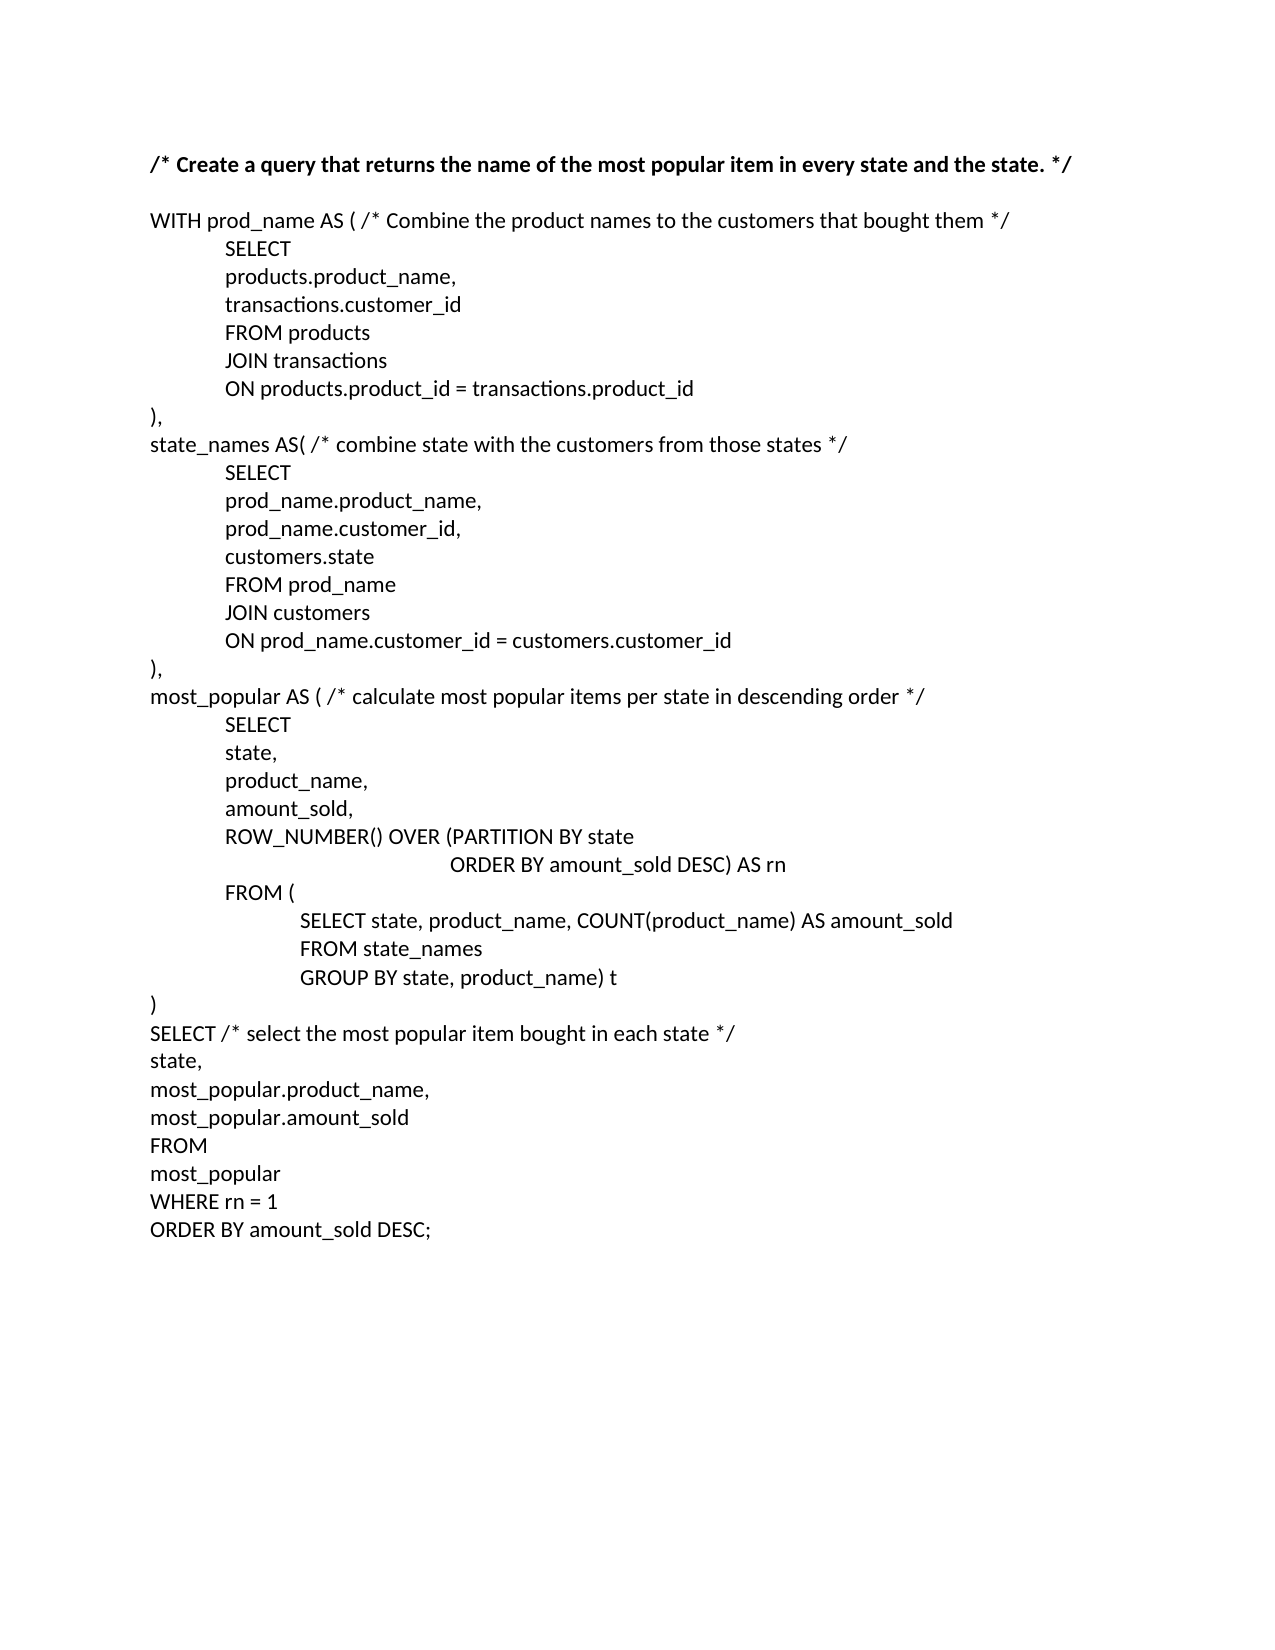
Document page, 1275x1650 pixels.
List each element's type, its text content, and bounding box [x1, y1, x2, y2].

text SELECT [150, 234, 1125, 262]
text ), [150, 654, 1125, 682]
text customers.state [150, 542, 1125, 570]
text JOIN transactions [150, 346, 1125, 374]
text state, [150, 738, 1125, 766]
text SELECT state, product_name, COUNT(product_name) AS amount_sold [150, 907, 1125, 934]
text ) [150, 991, 1125, 1019]
text product_name, [150, 766, 1125, 794]
text ORDER BY amount_sold DESC; [150, 1215, 1125, 1243]
text FROM ( [150, 878, 1125, 907]
text state, [150, 1047, 1125, 1075]
text ORDER BY amount_sold DESC) AS rn [150, 851, 1125, 878]
text most_popular [150, 1159, 1125, 1187]
text WITH prod_name AS ( /* Combine the product names to the customers that bought them */ [150, 206, 1125, 234]
text FROM state_names [150, 934, 1125, 963]
text /* Create a query that returns the name of the most popular item in every state and the state. */ [150, 150, 1125, 178]
text prod_name.customer_id, [150, 514, 1125, 542]
text amount_sold, [150, 794, 1125, 822]
text most_popular.amount_sold [150, 1103, 1125, 1131]
text SELECT [150, 710, 1125, 738]
text FROM [150, 1131, 1125, 1159]
text WHERE rn = 1 [150, 1187, 1125, 1215]
text ROW_NUMBER() OVER (PARTITION BY state [150, 822, 1125, 851]
text transactions.customer_id [150, 290, 1125, 318]
text JOIN customers [150, 598, 1125, 626]
text products.product_name, [150, 262, 1125, 290]
text FROM prod_name [150, 570, 1125, 598]
text prod_name.product_name, [150, 486, 1125, 514]
text state_names AS( /* combine state with the customers from those states */ [150, 430, 1125, 458]
text GROUP BY state, product_name) t [150, 963, 1125, 991]
text SELECT /* select the most popular item bought in each state */ [150, 1019, 1125, 1047]
text ON products.product_id = transactions.product_id [150, 374, 1125, 402]
text ), [150, 402, 1125, 430]
text FROM products [150, 318, 1125, 346]
text ON prod_name.customer_id = customers.customer_id [150, 626, 1125, 654]
text SELECT [150, 458, 1125, 486]
text most_popular AS ( /* calculate most popular items per state in descending order */ [150, 682, 1125, 710]
text most_popular.product_name, [150, 1075, 1125, 1103]
